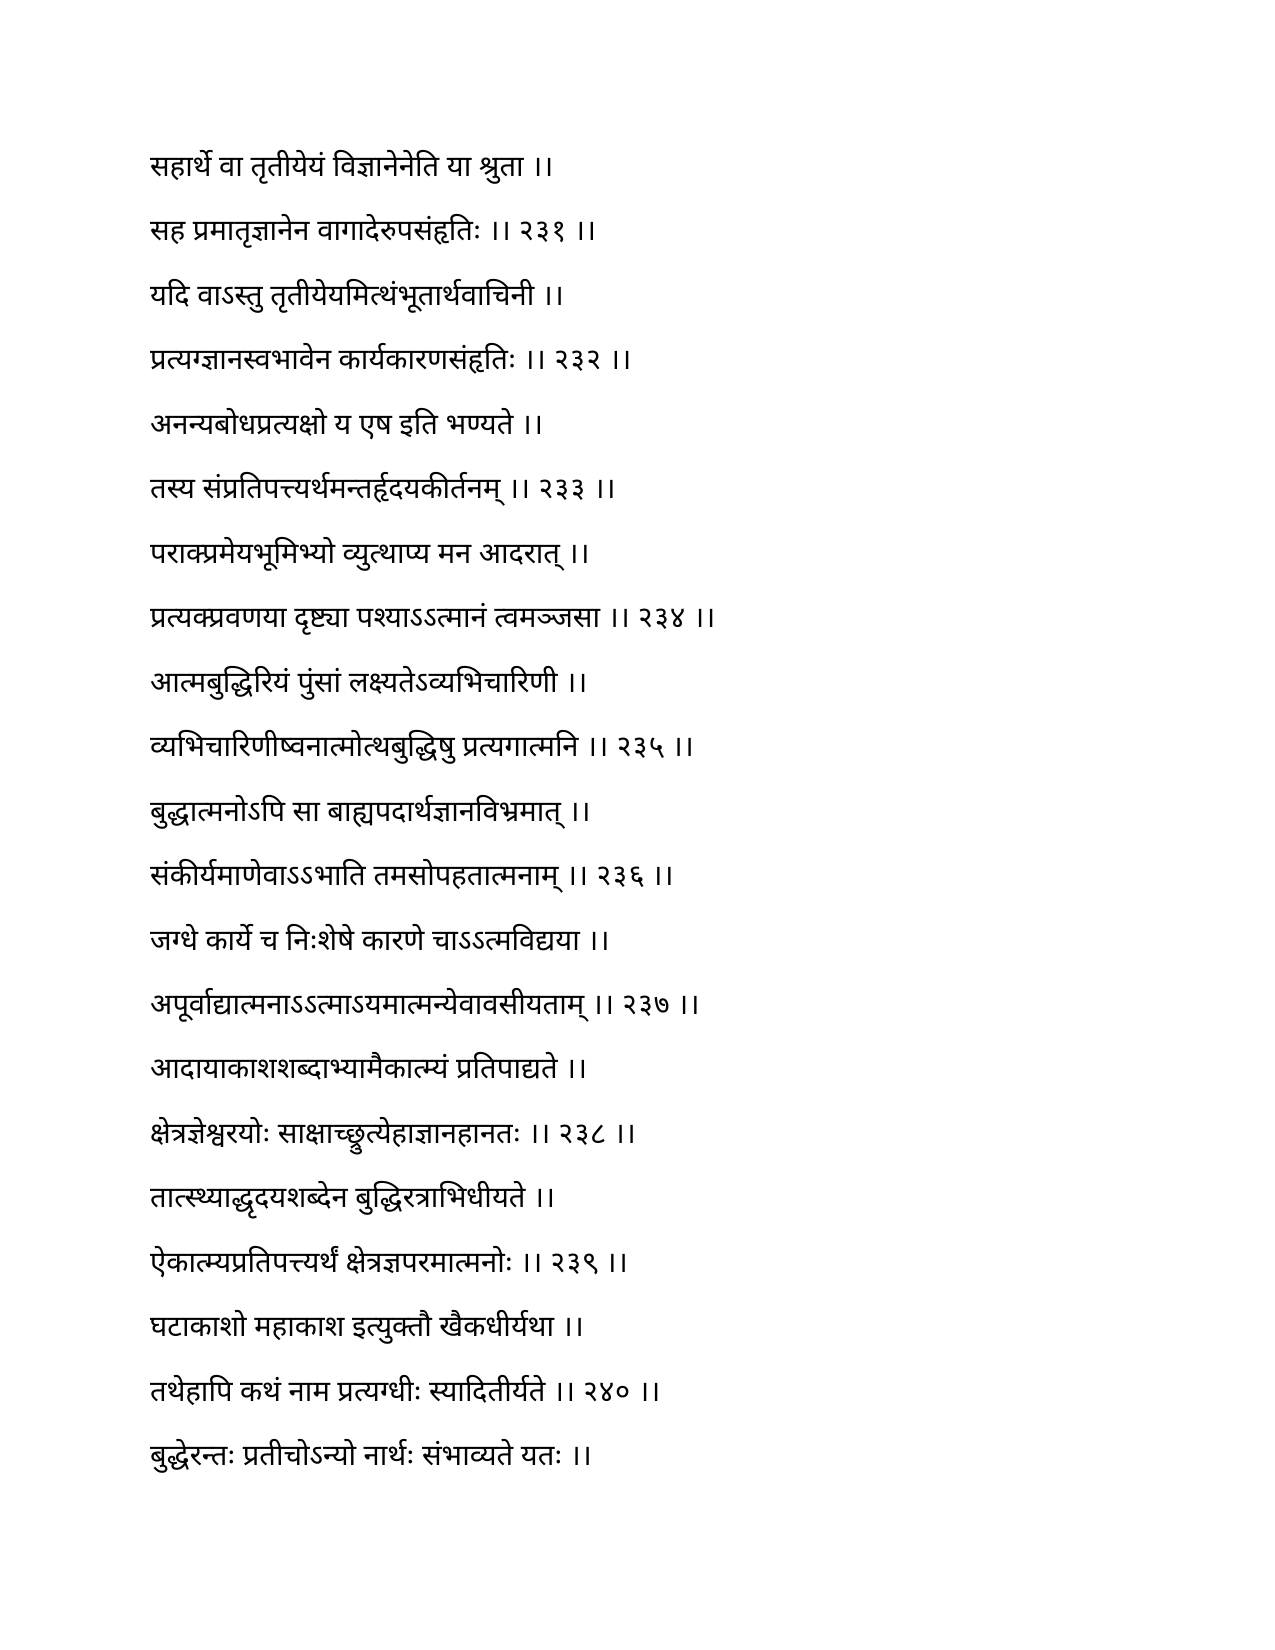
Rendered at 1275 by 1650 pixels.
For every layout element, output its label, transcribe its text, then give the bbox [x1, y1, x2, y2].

text तथेहापि कथं नाम प्रत्यग्धीः स्यादितीर्यते ।। २४० ।। [150, 1375, 1125, 1413]
text आदायाकाशशब्दाभ्यामैकात्म्यं प्रतिपाद्यते ।। [150, 1053, 1125, 1091]
text घटाकाशो महाकाश इत्युक्तौ खैकधीर्यथा ।। [150, 1311, 1125, 1349]
text पराक्प्रमेयभूमिभ्यो व्युत्थाप्य मन आदरात् ।। [150, 537, 1125, 575]
text यदि वाऽस्तु तृतीयेयमित्थंभूतार्थवाचिनी ।। [150, 279, 1125, 317]
text प्रत्यग्ज्ञानस्वभावेन कार्यकारणसंहृतिः ।। २३२ ।। [150, 343, 1125, 381]
text बुद्धात्मनोऽपि सा बाह्यपदार्थज्ञानविभ्रमात् ।। [150, 795, 1125, 833]
text बुद्धेरन्तः प्रतीचोऽन्यो नार्थः संभाव्यते यतः ।। [150, 1439, 1125, 1478]
text सहार्थे वा तृतीयेयं विज्ञानेनेति या श्रुता ।। [150, 150, 1125, 188]
text आत्मबुद्धिरियं पुंसां लक्ष्यतेऽव्यभिचारिणी ।। [150, 666, 1125, 704]
text क्षेत्रज्ञेश्वरयोः साक्षाच्छ्रुत्येहाज्ञानहानतः ।। २३८ ।। [150, 1117, 1125, 1155]
text तस्य संप्रतिपत्त्यर्थमन्तर्हृदयकीर्तनम् ।। २३३ ।। [150, 472, 1125, 510]
text अपूर्वाद्यात्मनाऽऽत्माऽयमात्मन्येवावसीयताम् ।। २३७ ।। [150, 988, 1125, 1026]
text सह प्रमातृज्ञानेन वागादेरुपसंहृतिः ।। २३१ ।। [150, 214, 1125, 252]
text अनन्यबोधप्रत्यक्षो य एष इति भण्यते ।। [150, 408, 1125, 446]
text व्यभिचारिणीष्वनात्मोत्थबुद्धिषु प्रत्यगात्मनि ।। २३५ ।। [150, 730, 1125, 768]
text संकीर्यमाणेवाऽऽभाति तमसोपहतात्मनाम् ।। २३६ ।। [150, 859, 1125, 897]
text ऐकात्म्यप्रतिपत्त्यर्थं क्षेत्रज्ञपरमात्मनोः ।। २३९ ।। [150, 1246, 1125, 1284]
text तात्स्थ्याद्धृदयशब्देन बुद्धिरत्राभिधीयते ।। [150, 1182, 1125, 1220]
text प्रत्यक्प्रवणया दृष्ट्या पश्याऽऽत्मानं त्वमञ्जसा ।। २३४ ।। [150, 601, 1125, 639]
text जग्धे कार्ये च निःशेषे कारणे चाऽऽत्मविद्यया ।। [150, 924, 1125, 962]
